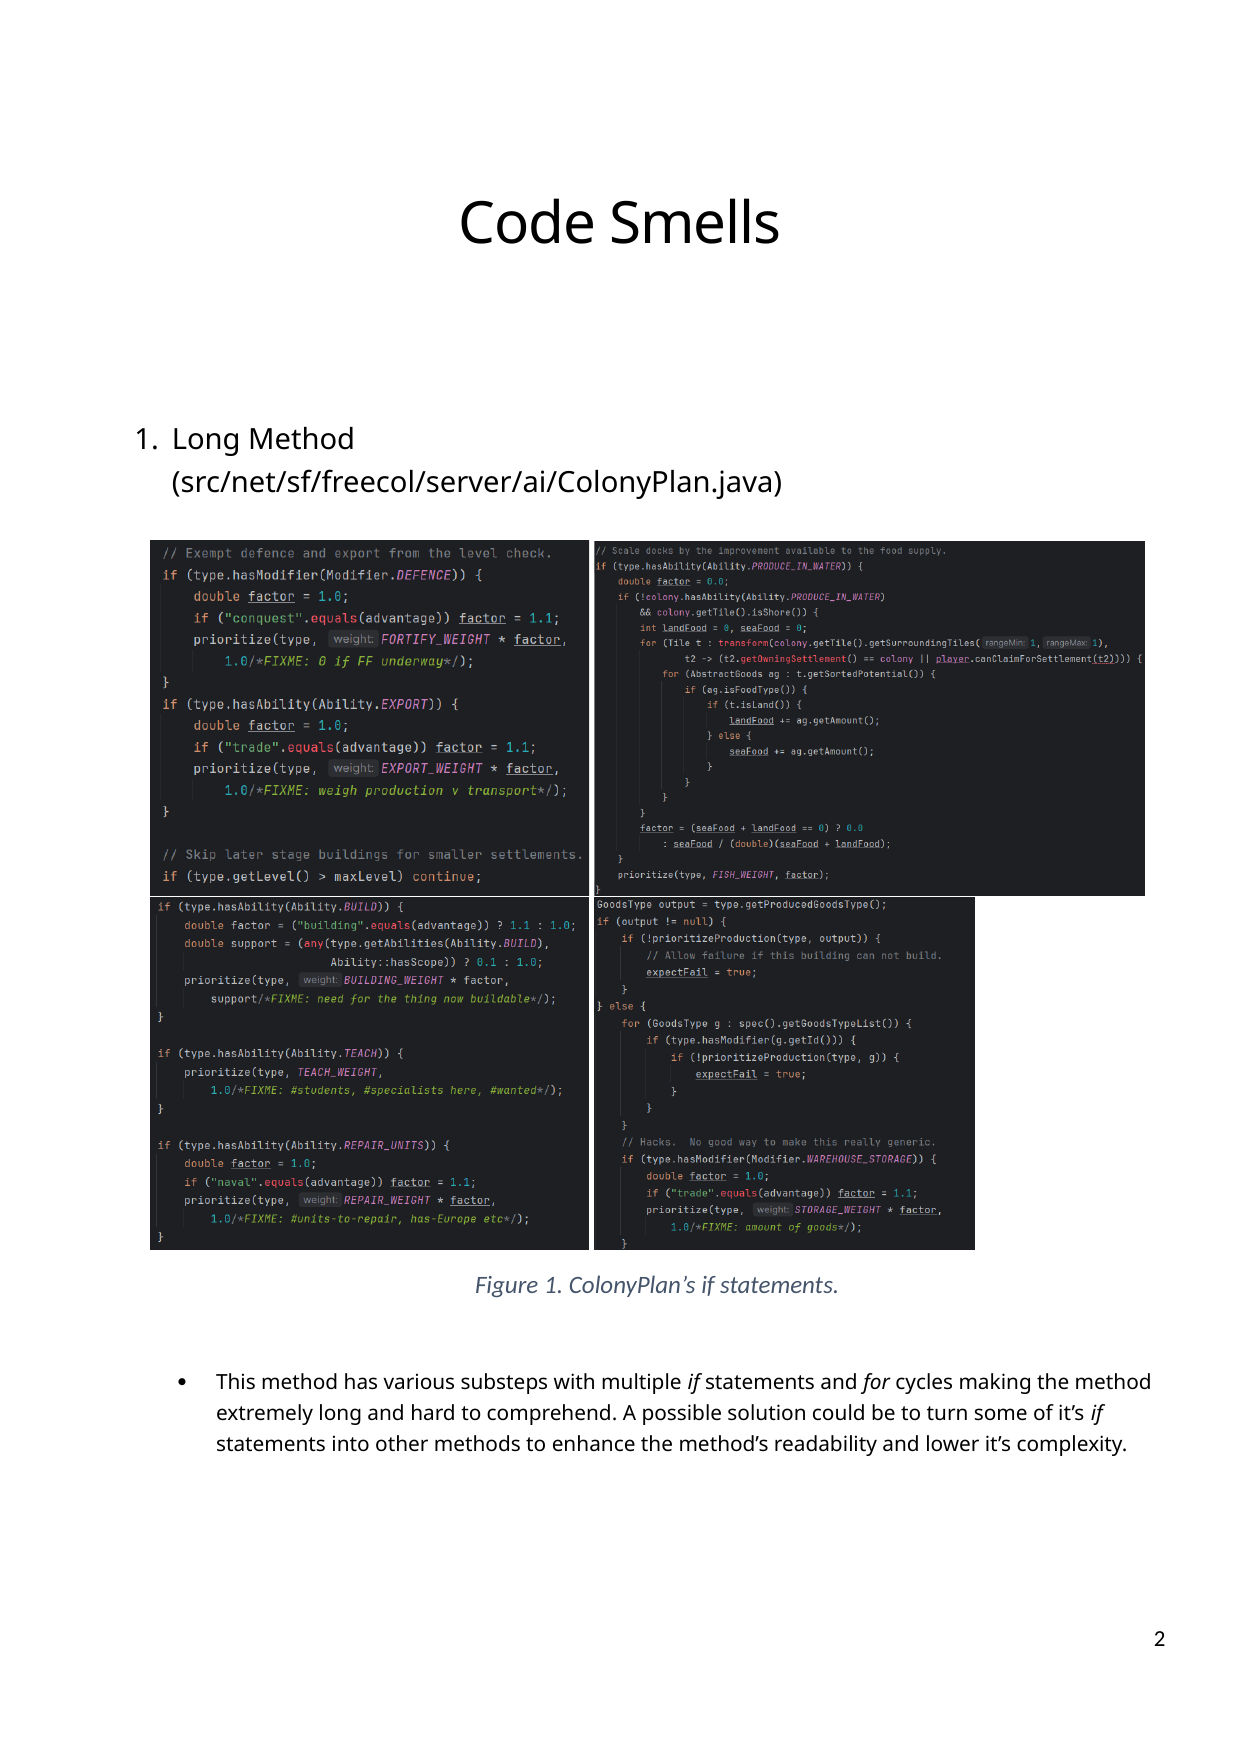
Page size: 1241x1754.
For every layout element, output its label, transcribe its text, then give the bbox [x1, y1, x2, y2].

list This method has various substeps with multiple if statements and for cycles making the method extremely long and hard to comprehend. A possible solution could be to turn some of it’s if statements into other methods to enhance the method’s readability and lower it’s complexity. [178, 1367, 1165, 1457]
text Figure 1. ColonyPlan’s if statements. [75, 1269, 1165, 1299]
picture [594, 541, 1145, 896]
picture [594, 897, 975, 1250]
picture [150, 540, 590, 896]
title Code Smells [75, 181, 1165, 260]
list Long Method [134, 418, 1165, 458]
picture [150, 897, 589, 1250]
list (src/net/sf/freecol/server/ai/ColonyPlan.java) [172, 461, 1165, 501]
